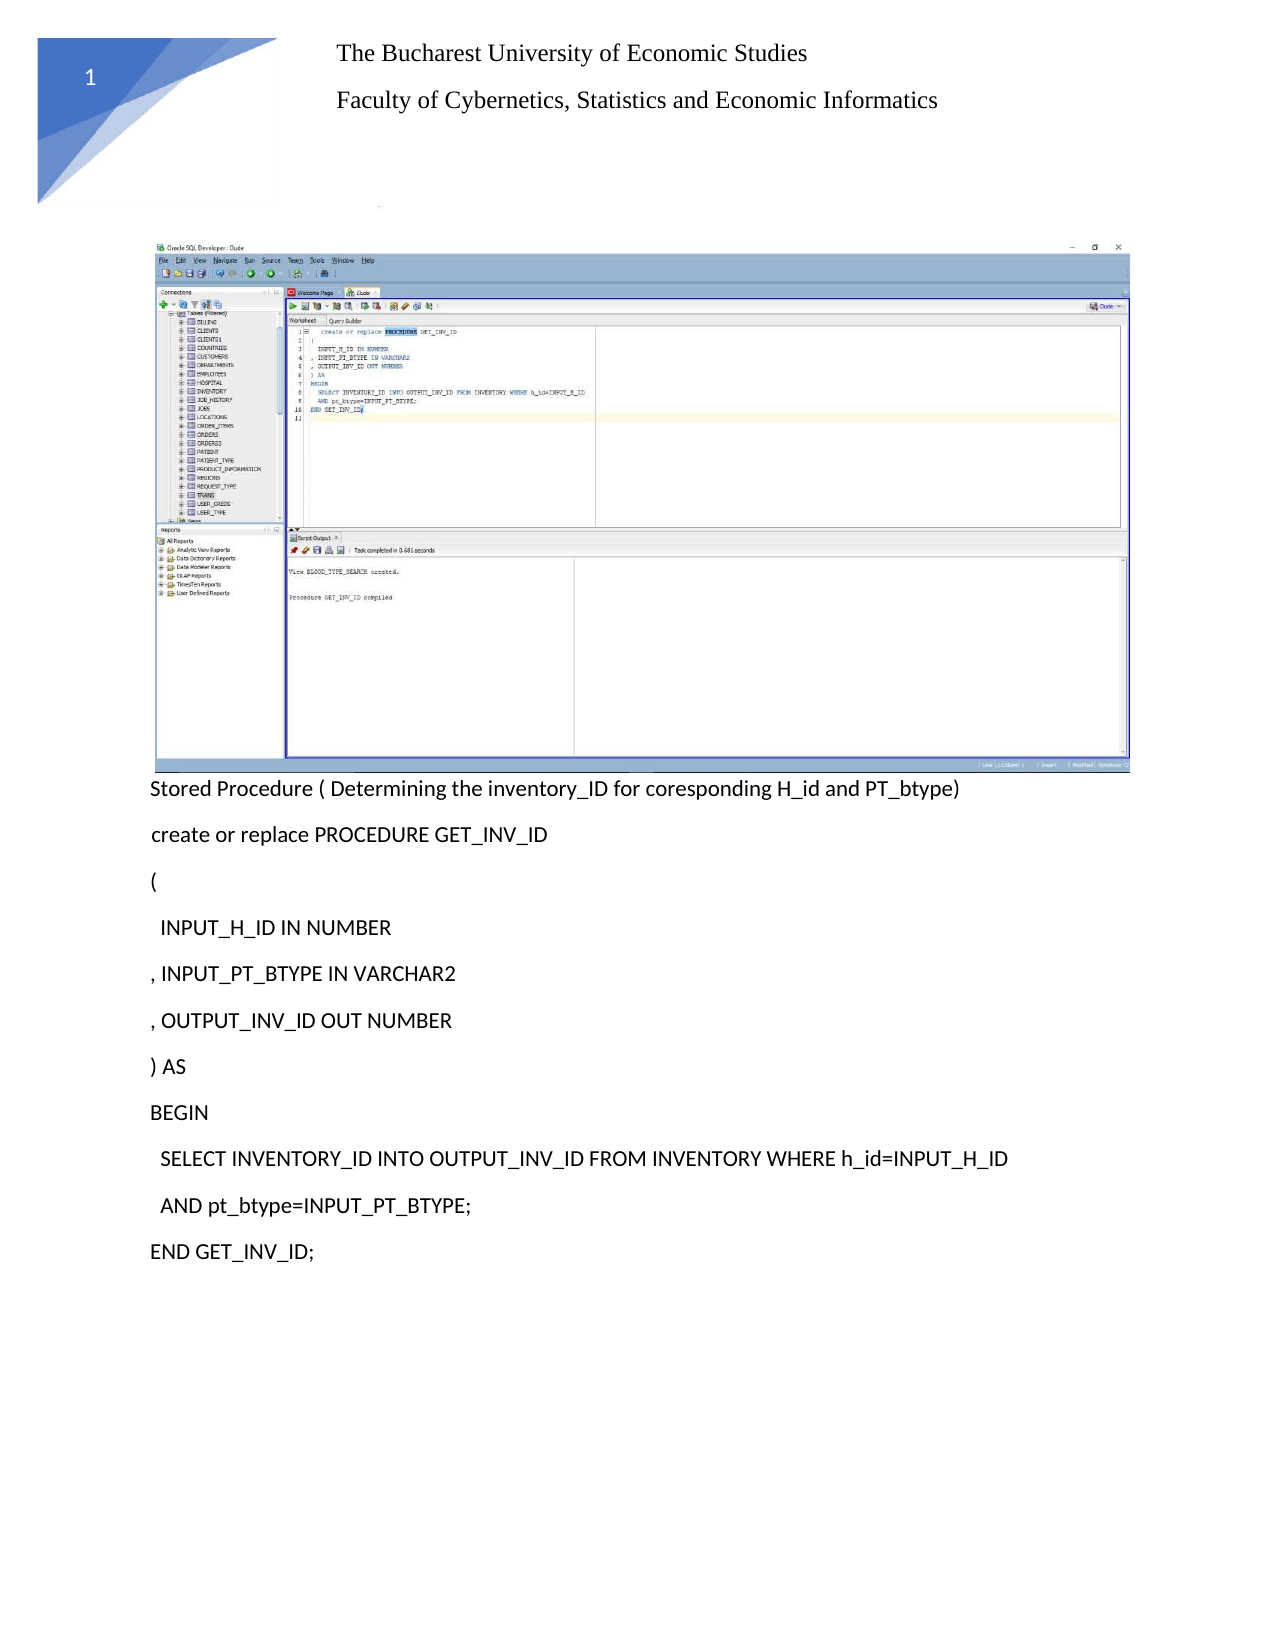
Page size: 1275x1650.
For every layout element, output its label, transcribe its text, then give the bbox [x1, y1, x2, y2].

text , INPUT_PT_BTYPE IN VARCHAR2 [150, 959, 1133, 988]
picture [37, 37, 1130, 773]
text INPUT_H_ID IN NUMBER [150, 913, 1133, 941]
text ) AS [150, 1052, 1133, 1080]
text END GET_INV_ID; [150, 1237, 1133, 1265]
text AND pt_btype=INPUT_PT_BTYPE; [150, 1191, 1133, 1219]
text SELECT INVENTORY_ID INTO OUTPUT_INV_ID FROM INVENTORY WHERE h_id=INPUT_H_ID [150, 1144, 1133, 1173]
text ( [150, 867, 1133, 895]
text BEGIN [150, 1098, 1133, 1126]
text , OUTPUT_INV_ID OUT NUMBER [150, 1006, 1133, 1034]
text Stored Procedure ( Determining the inventory_ID for coresponding H_id and PT_btype) create or replace PROCEDURE GET_INV_ID [150, 774, 1026, 848]
